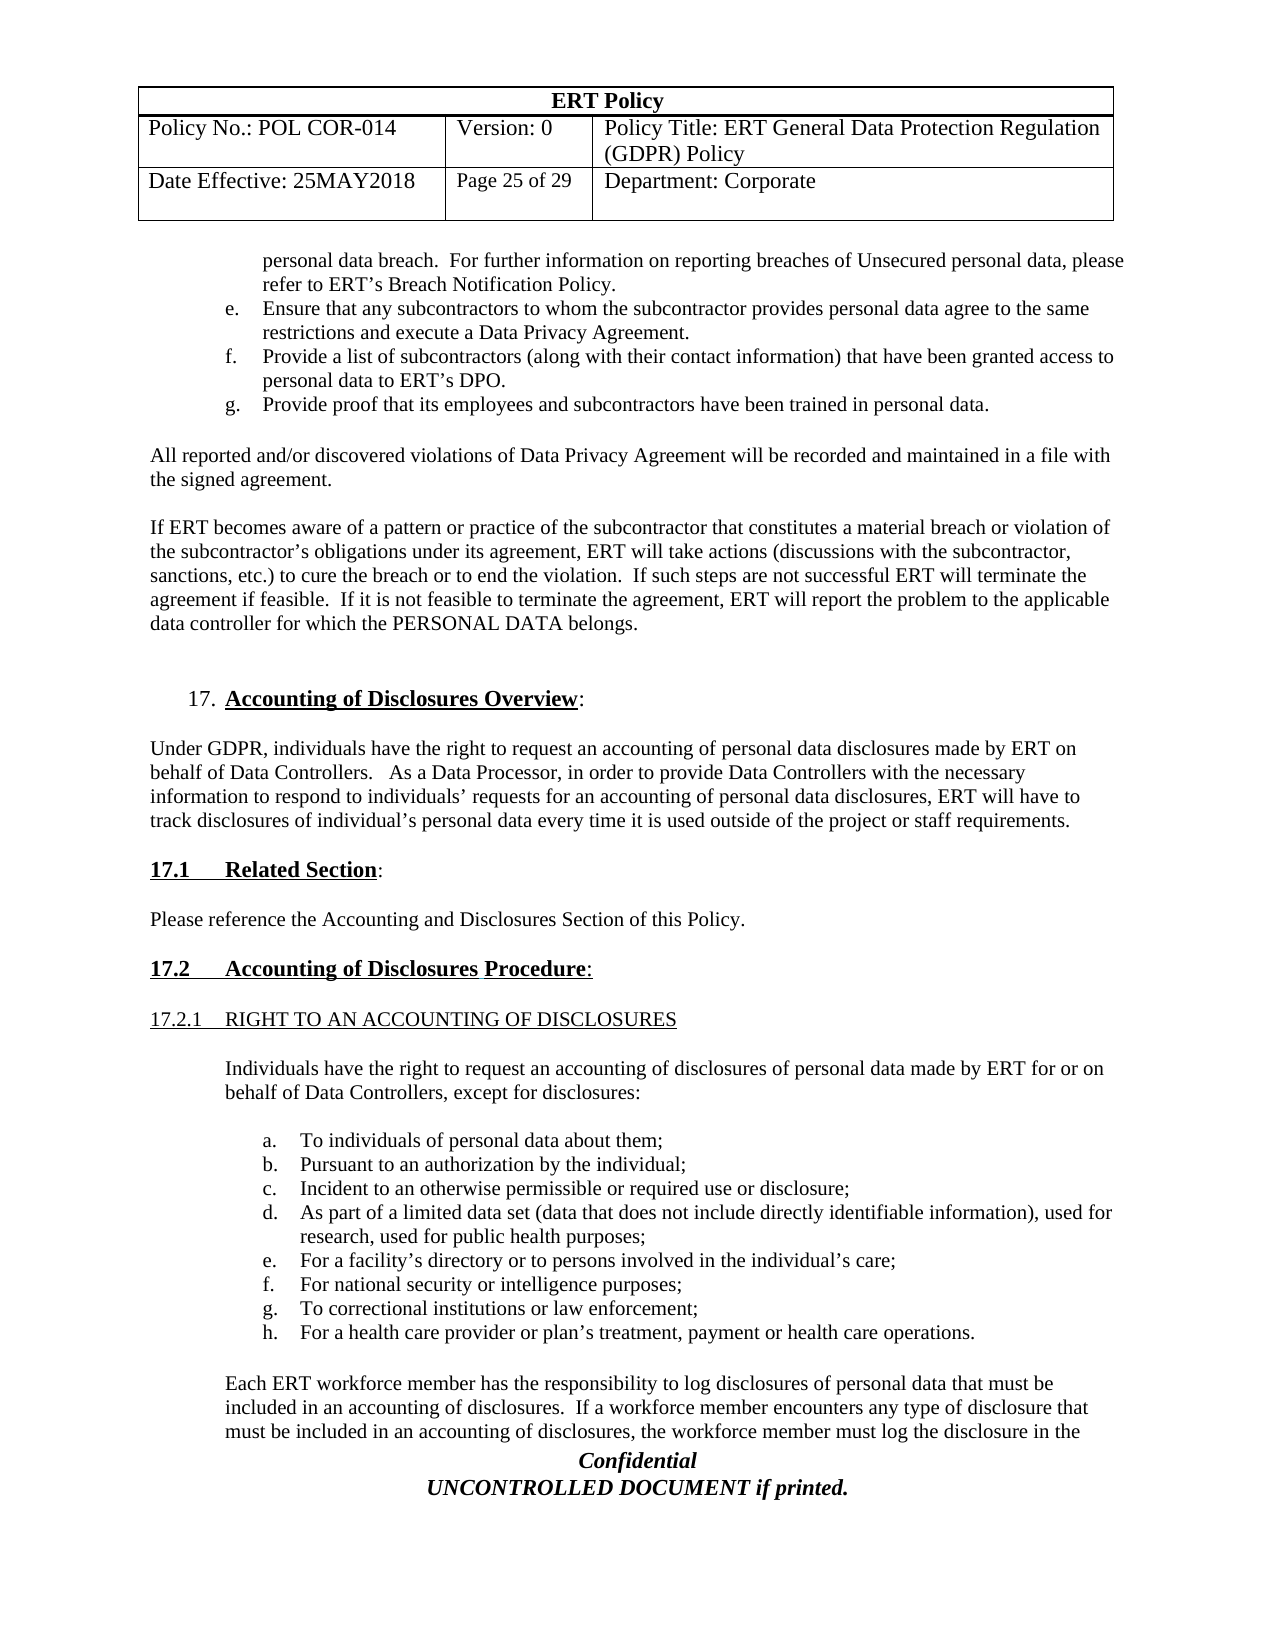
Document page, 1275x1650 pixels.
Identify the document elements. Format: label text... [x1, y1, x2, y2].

list For national security or intelligence purposes; [262, 1272, 1125, 1296]
list Incident to an otherwise permissible or required use or disclosure; [262, 1176, 1125, 1200]
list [225, 248, 1125, 296]
list Provide a list of subcontractors (along with their contact information) that have been granted access to personal data to ERT’s DPO. [225, 344, 1125, 392]
list For a facility’s directory or to persons involved in the individual’s care; [262, 1248, 1125, 1272]
list Accounting of Disclosures Overview: [187, 685, 1125, 712]
list To individuals of personal data about them; [262, 1128, 1125, 1152]
text Please reference the Accounting and Disclosures Section of this Policy. [150, 907, 1125, 931]
text 17.2.1 RIGHT TO AN ACCOUNTING OF DISCLOSURES [150, 1007, 1125, 1031]
list For a health care provider or plan’s treatment, payment or health care operations. [262, 1320, 1125, 1371]
list Provide proof that its employees and subcontractors have been trained in personal data. [225, 392, 1125, 442]
list As part of a limited data set (data that does not include directly identifiable information), used for research, used for public health purposes; [262, 1200, 1125, 1248]
list Pursuant to an authorization by the individual; [262, 1152, 1125, 1176]
list To correctional institutions or law enforcement; [262, 1296, 1125, 1320]
text If ERT becomes aware of a pattern or practice of the subcontractor that constitutes a material breach or violation of the subcontractor’s obligations under its agreement, ERT will take actions (discussions with the subcontractor, sanctions, etc.) to cure the breach or to end the violation. If such steps are not successful ERT will terminate the agreement if feasible. If it is not feasible to terminate the agreement, ERT will report the problem to the applicable data controller for which the PERSONAL DATA belongs. [150, 515, 1125, 635]
subtitle 17.2 Accounting of Disclosures Procedure: [150, 955, 1125, 981]
list Ensure that any subcontractors to whom the subcontractor provides personal data agree to the same restrictions and execute a Data Privacy Agreement. [225, 296, 1125, 344]
text 17.1 Related Section: [150, 856, 1125, 882]
text Under GDPR, individuals have the right to request an accounting of personal data disclosures made by ERT on behalf of Data Controllers. As a Data Processor, in order to provide Data Controllers with the necessary information to respond to individuals’ requests for an accounting of personal data disclosures, ERT will have to track disclosures of individual’s personal data every time it is used outside of the project or staff requirements. [150, 736, 1125, 832]
text All reported and/or discovered violations of Data Privacy Agreement will be recorded and maintained in a file with the signed agreement. [150, 442, 1125, 491]
text Individuals have the right to request an accounting of disclosures of personal data made by ERT for or on behalf of Data Controllers, except for disclosures: [225, 1056, 1125, 1104]
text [225, 1371, 1125, 1443]
